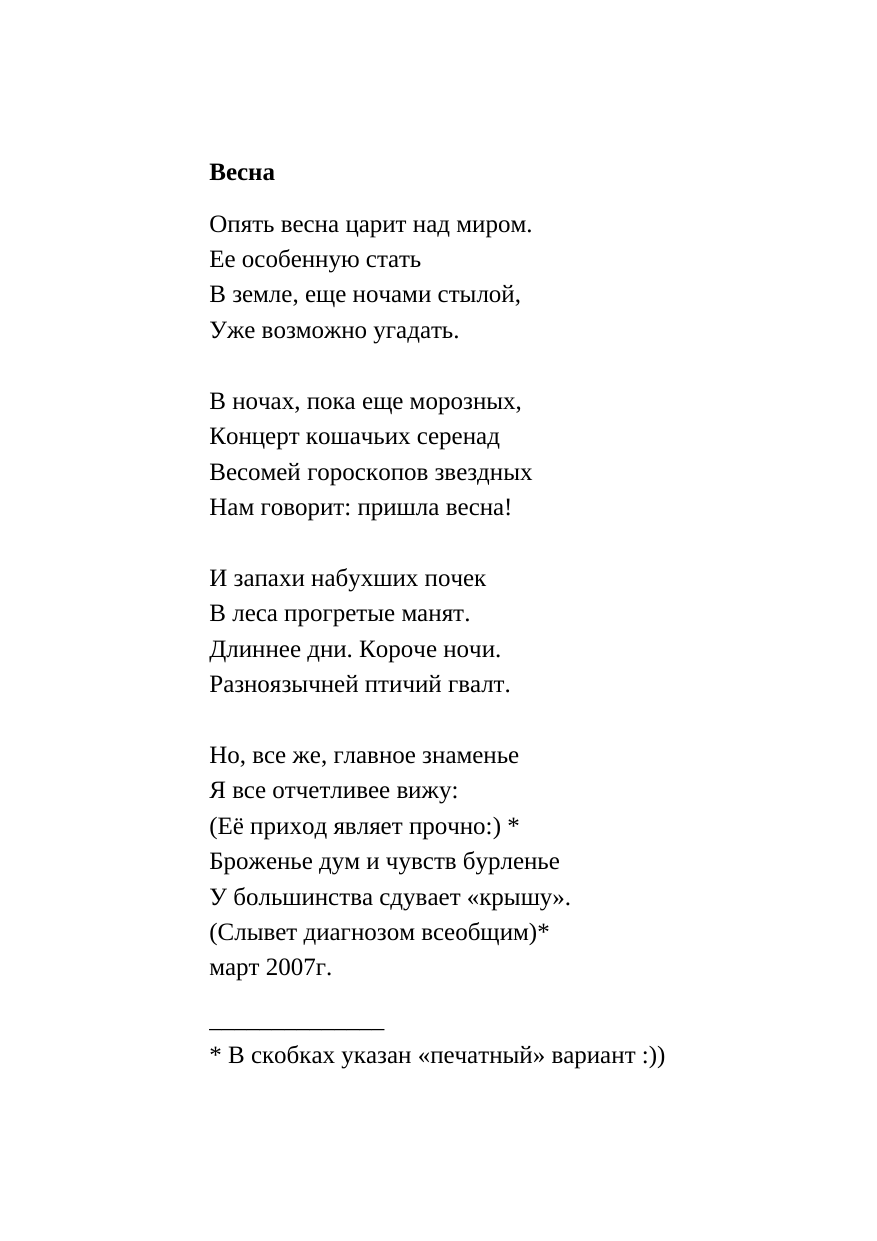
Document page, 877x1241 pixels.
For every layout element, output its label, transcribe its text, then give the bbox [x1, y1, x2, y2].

text Весна [209, 150, 727, 185]
text ______________ * В скобках указан «печатный» вариант :)) [209, 998, 727, 1069]
text Опять весна царит над миром. Ее особенную стать В земле, еще ночами стылой, Уже возможно угадать. В ночах, пока еще морозных, Концерт кошачьих серенад Весомей гороскопов звездных Нам говорит: пришла весна! И запахи набухших почек В леса прогретые манят. Длиннее дни. Короче ночи. Разноязычней птичий гвалт. Но, все же, главное знаменье Я все отчетливее вижу: (Её приход являет прочно:) * Броженье дум и чувств бурленье У большинства сдувает «крышу». (Слывет диагнозом всеобщим)* март 2007г. [209, 202, 727, 981]
